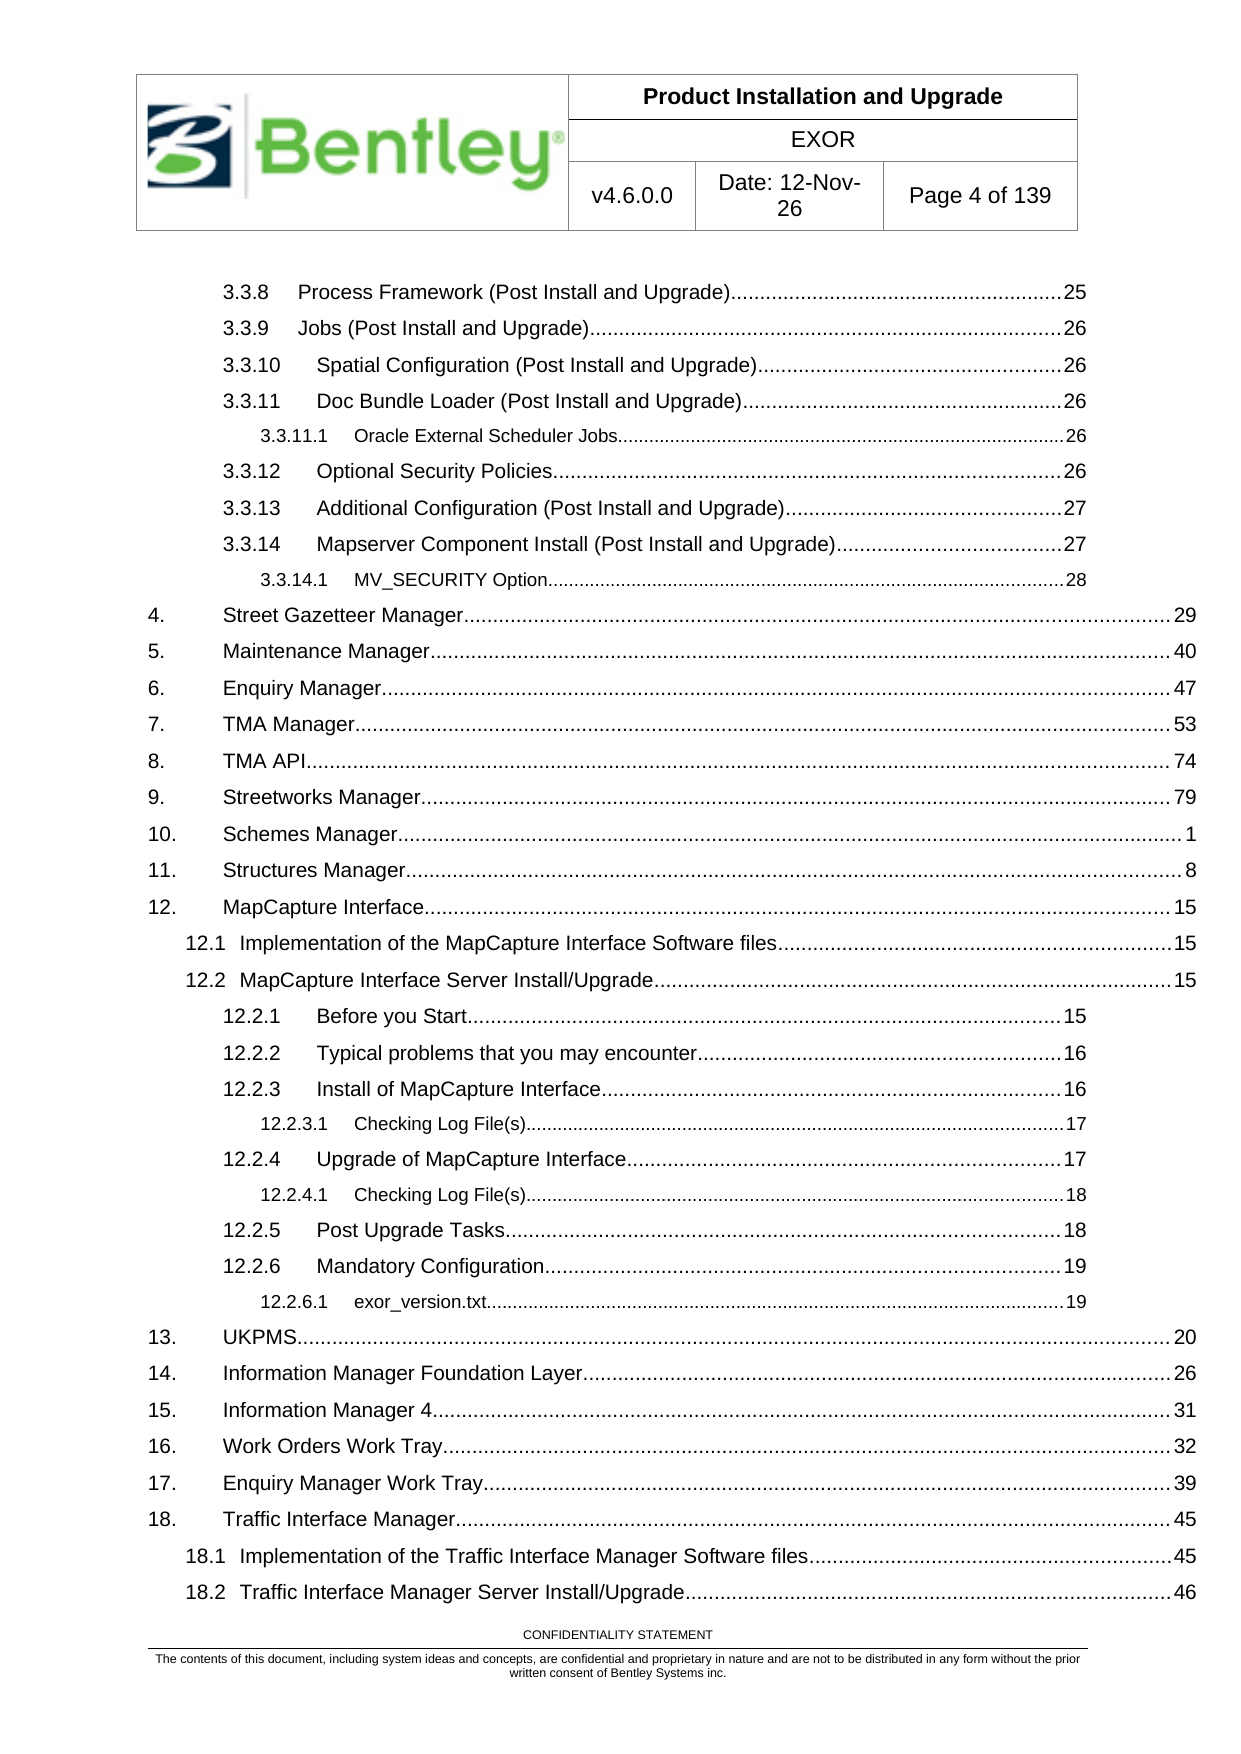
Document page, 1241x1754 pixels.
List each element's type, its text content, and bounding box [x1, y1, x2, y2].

text 3.3.9 Jobs (Post Install and Upgrade) 26 [223, 316, 1088, 340]
text 13. UKPMS 20 [148, 1325, 1088, 1349]
text 12.2.3.1 Checking Log File(s) 17 [260, 1113, 1088, 1135]
text 11. Structures Manager 8 [148, 858, 1088, 882]
text 12. MapCapture Interface 15 [148, 894, 1088, 918]
text 14. Information Manager Foundation Layer 26 [148, 1361, 1088, 1385]
text 3.3.14.1 MV_SECURITY Option 28 [260, 569, 1088, 590]
text 4. Street Gazetteer Manager 29 [148, 603, 1088, 627]
text 12.2 MapCapture Interface Server Install/Upgrade 15 [185, 967, 1088, 991]
text 18. Traffic Interface Manager 45 [148, 1507, 1088, 1531]
text 10. Schemes Manager 1 [148, 822, 1088, 846]
text 12.1 Implementation of the MapCapture Interface Software files 15 [185, 931, 1088, 955]
text 3.3.8 Process Framework (Post Install and Upgrade) 25 [223, 279, 1088, 303]
text 3.3.11.1 Oracle External Scheduler Jobs 26 [260, 425, 1088, 447]
text 12.2.6.1 exor_version.txt 19 [260, 1291, 1088, 1312]
text 12.2.6 Mandatory Configuration 19 [223, 1254, 1088, 1278]
text 6. Enquiry Manager 47 [148, 676, 1088, 700]
text 3.3.11 Doc Bundle Loader (Post Install and Upgrade) 26 [223, 389, 1088, 413]
picture [147, 93, 565, 199]
text 18.2 Traffic Interface Manager Server Install/Upgrade 46 [185, 1580, 1088, 1604]
text 12.2.2 Typical problems that you may encounter 16 [223, 1040, 1088, 1064]
text 12.2.1 Before you Start 15 [223, 1004, 1088, 1028]
text 16. Work Orders Work Tray 32 [148, 1434, 1088, 1458]
text 15. Information Manager 4 31 [148, 1398, 1088, 1422]
text 3.3.12 Optional Security Policies 26 [223, 459, 1088, 483]
text 7. TMA Manager 53 [148, 712, 1088, 736]
text 3.3.13 Additional Configuration (Post Install and Upgrade) 27 [223, 496, 1088, 520]
text 12.2.4 Upgrade of MapCapture Interface 17 [223, 1147, 1088, 1171]
text 3.3.10 Spatial Configuration (Post Install and Upgrade) 26 [223, 352, 1088, 376]
text 12.2.3 Install of MapCapture Interface 16 [223, 1077, 1088, 1101]
text 12.2.4.1 Checking Log File(s) 18 [260, 1184, 1088, 1205]
text 17. Enquiry Manager Work Tray 39 [148, 1471, 1088, 1494]
text 3.3.14 Mapserver Component Install (Post Install and Upgrade) 27 [223, 532, 1088, 556]
text 9. Streetworks Manager 79 [148, 785, 1088, 809]
text 18.1 Implementation of the Traffic Interface Manager Software files 45 [185, 1543, 1088, 1567]
text 5. Maintenance Manager 40 [148, 639, 1088, 663]
text 12.2.5 Post Upgrade Tasks 18 [223, 1218, 1088, 1242]
text 8. TMA API 74 [148, 749, 1088, 773]
